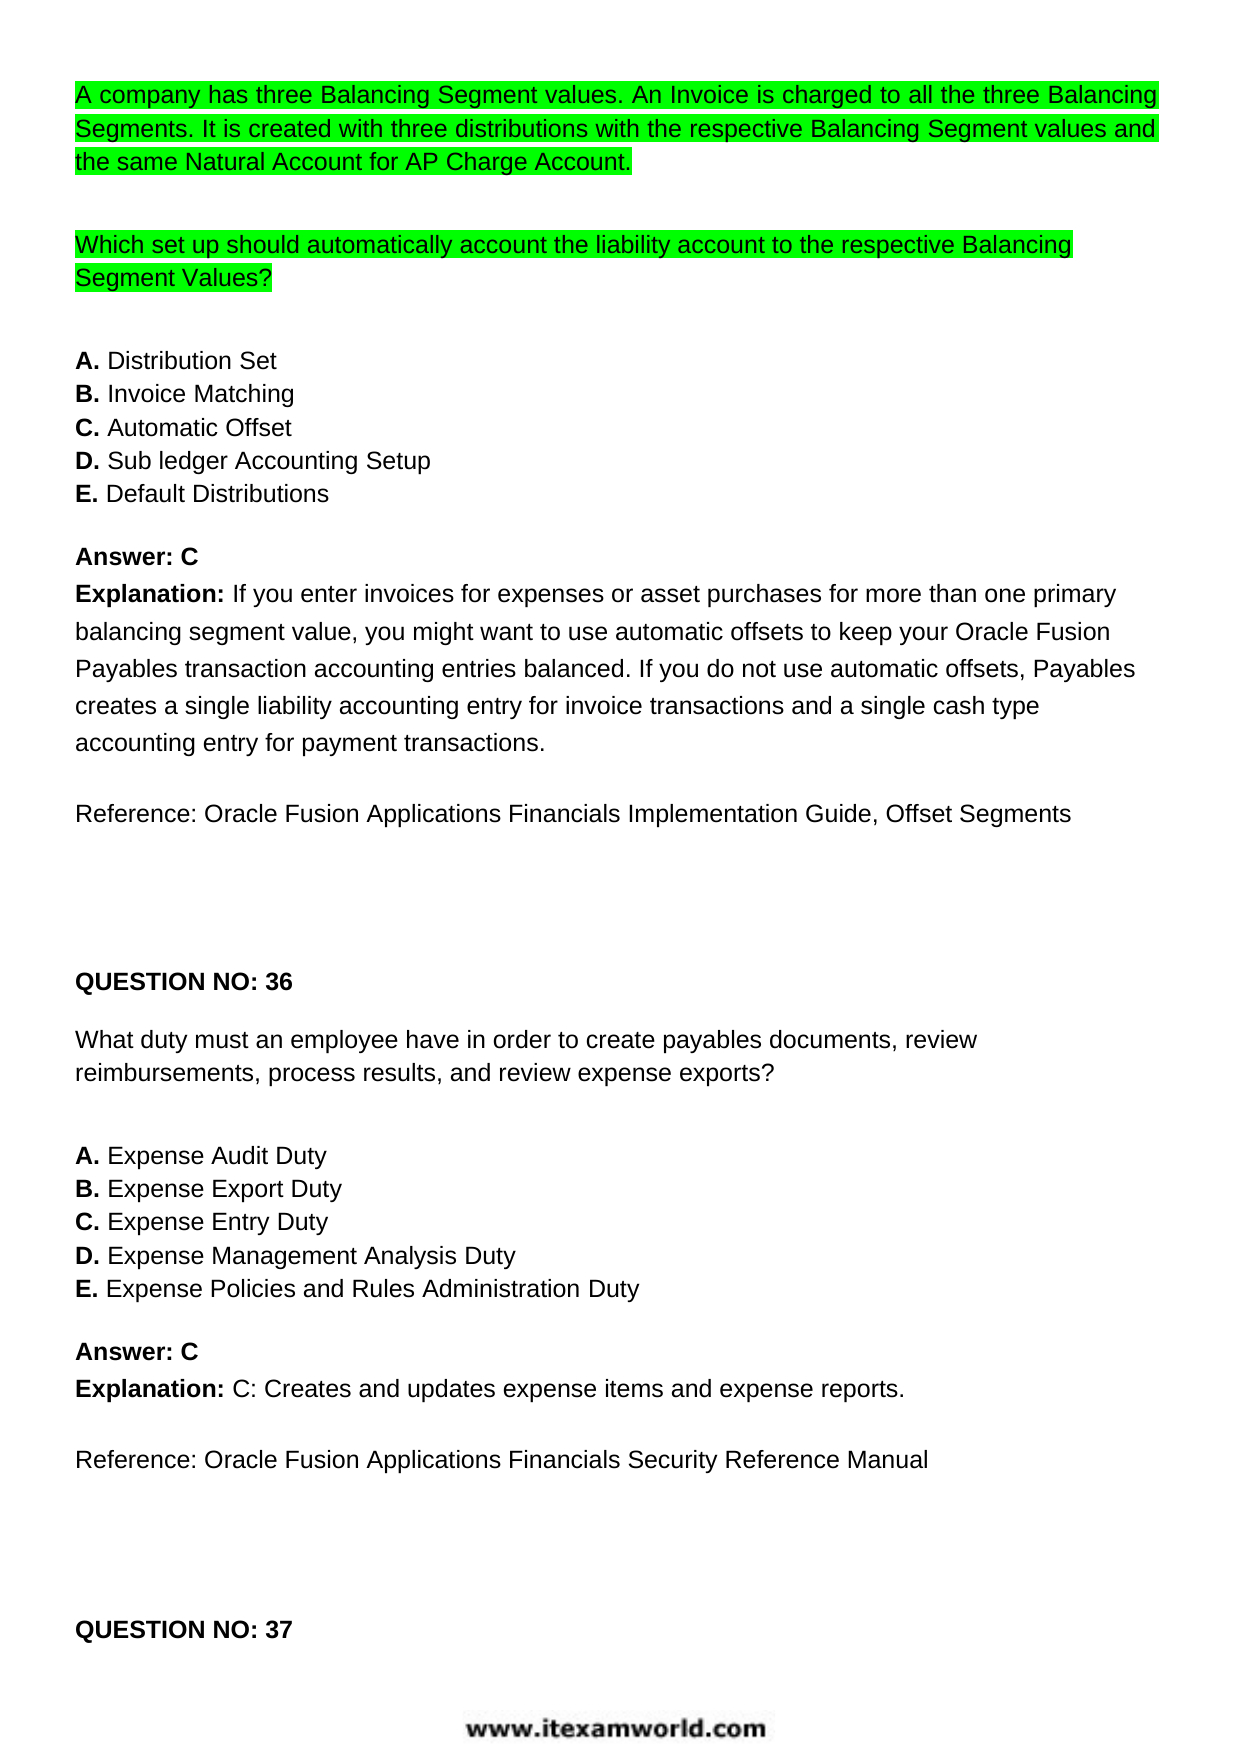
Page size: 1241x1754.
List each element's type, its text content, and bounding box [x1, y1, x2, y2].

text Explanation: If you enter invoices for expenses or asset purchases for more than one primary balancing segment value, you might want to use automatic offsets to keep your Oracle Fusion Payables transaction accounting entries balanced. If you do not use automatic offsets, Payables creates a single liability accounting entry for invoice transactions and a single cash type accounting entry for payment transactions. [75, 579, 1138, 757]
list Expense Policies and Rules Administration Duty [75, 1274, 1169, 1303]
list Automatic Offset [75, 413, 1169, 441]
list Expense Management Analysis Duty [75, 1241, 1169, 1269]
text Reference: Oracle Fusion Applications Financials Implementation Guide, Offset Segments [75, 799, 1169, 828]
list Distribution Set [75, 346, 1169, 375]
subtitle QUESTION NO: 36 [75, 967, 1169, 995]
text A company has three Balancing Segment values. An Invoice is charged to all the three Balancing Segments. It is created with three distributions with the respective Balancing Segment values and the same Natural Account for AP Charge Account. [75, 142, 1159, 175]
list Expense Entry Duty [75, 1207, 1169, 1236]
subtitle Answer: C [75, 1337, 1169, 1365]
list Expense Audit Duty [75, 1141, 1169, 1169]
list Default Distributions [75, 479, 1169, 508]
text What duty must an employee have in order to create payables documents, review reimbursements, process results, and review expense exports? [75, 1024, 980, 1086]
list Expense Export Duty [75, 1174, 1169, 1203]
text Which set up should automatically account the liability account to the respective Balancing Segment Values? [75, 230, 1074, 292]
subtitle Answer: C [75, 542, 1169, 571]
list Sub ledger Accounting Setup [75, 446, 1169, 475]
text Explanation: C: Creates and updates expense items and expense reports. Reference: Oracle Fusion Applications Financials Security Reference Manual [75, 1374, 931, 1473]
picture [462, 1710, 775, 1752]
list Invoice Matching [75, 379, 1169, 408]
